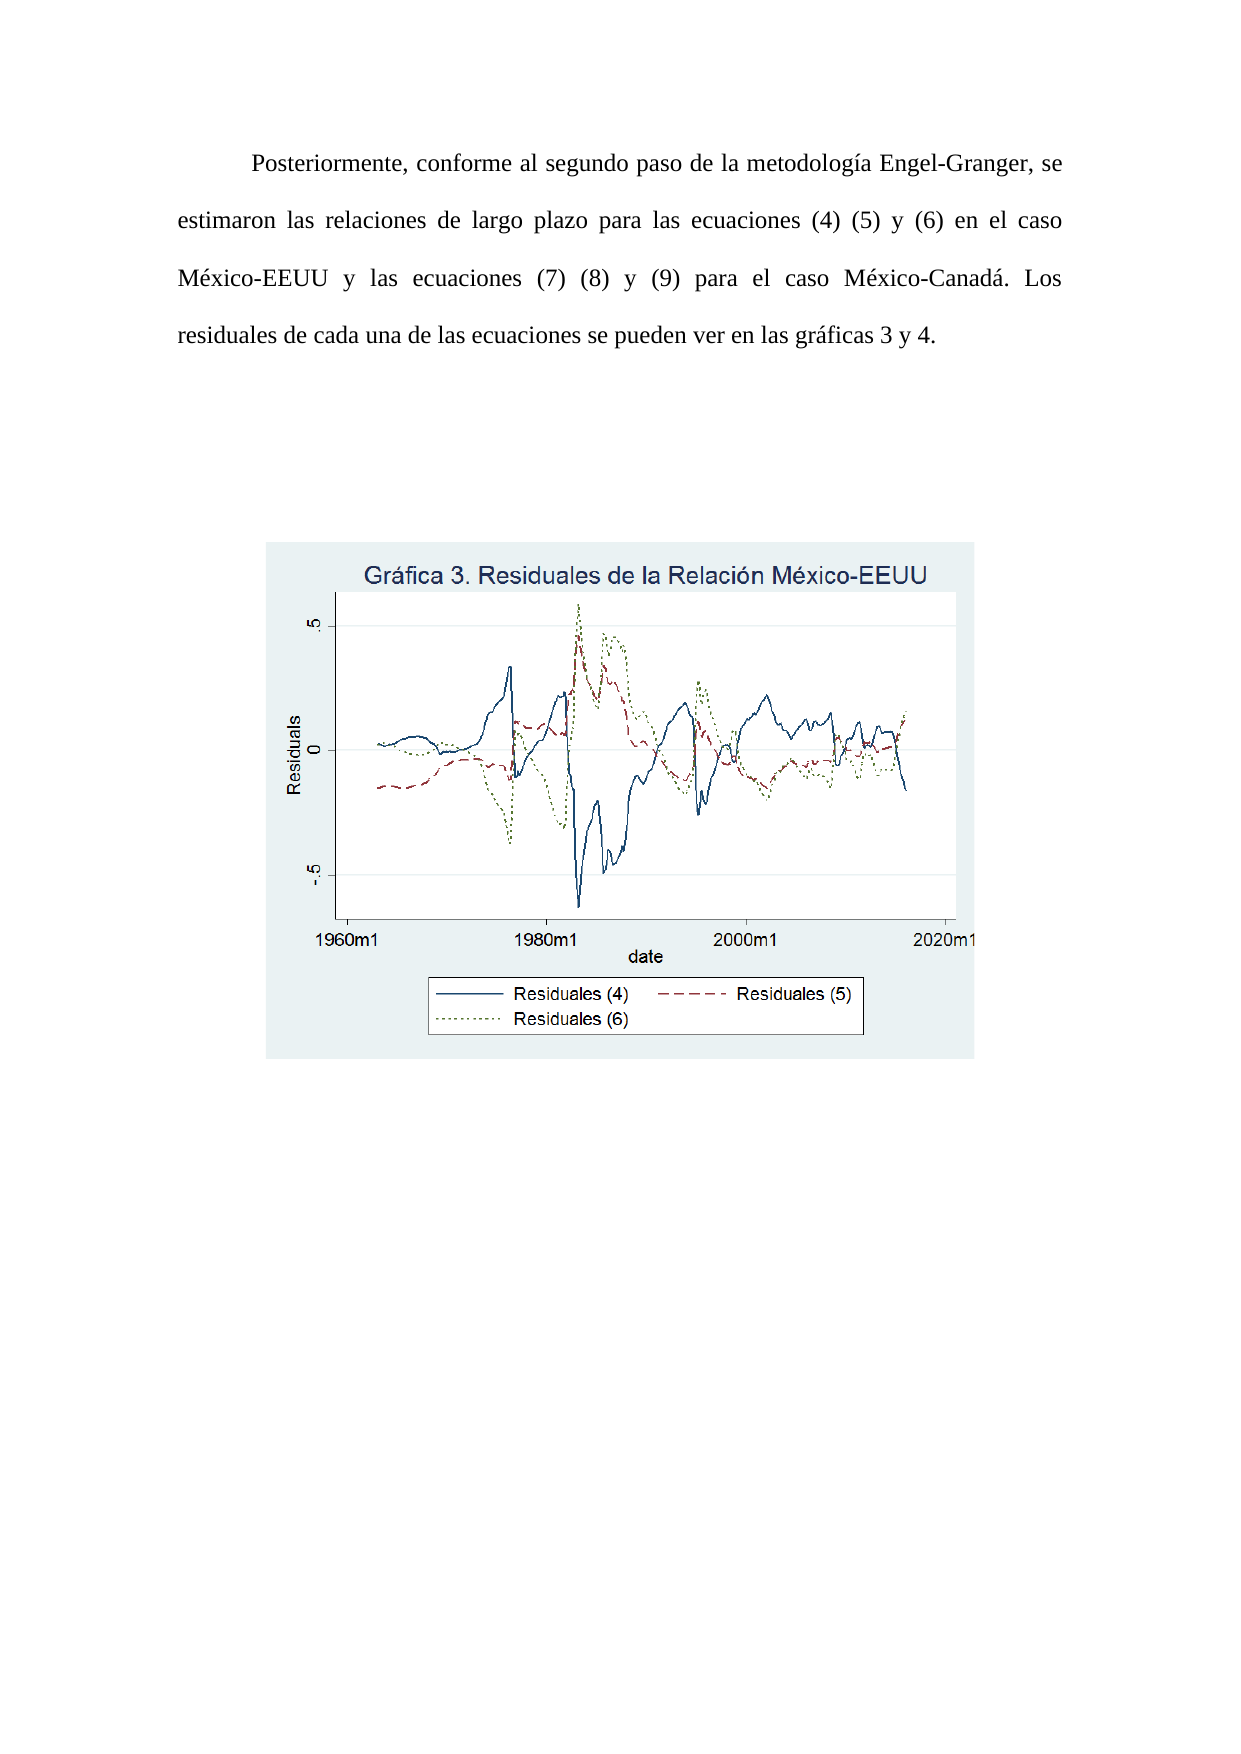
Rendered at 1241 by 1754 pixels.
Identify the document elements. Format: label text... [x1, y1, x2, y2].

picture [265, 542, 975, 1059]
text Posteriormente, conforme al segundo paso de la metodología Engel-Granger, se estimaron las relaciones de largo plazo para las ecuaciones (4) (5) y (6) en el caso México-EEUU y las ecuaciones (7) (8) y (9) para el caso México-Canadá. Los residuales de cada una de las ecuaciones se pueden ver en las gráficas 3 y 4. [177, 148, 1063, 349]
